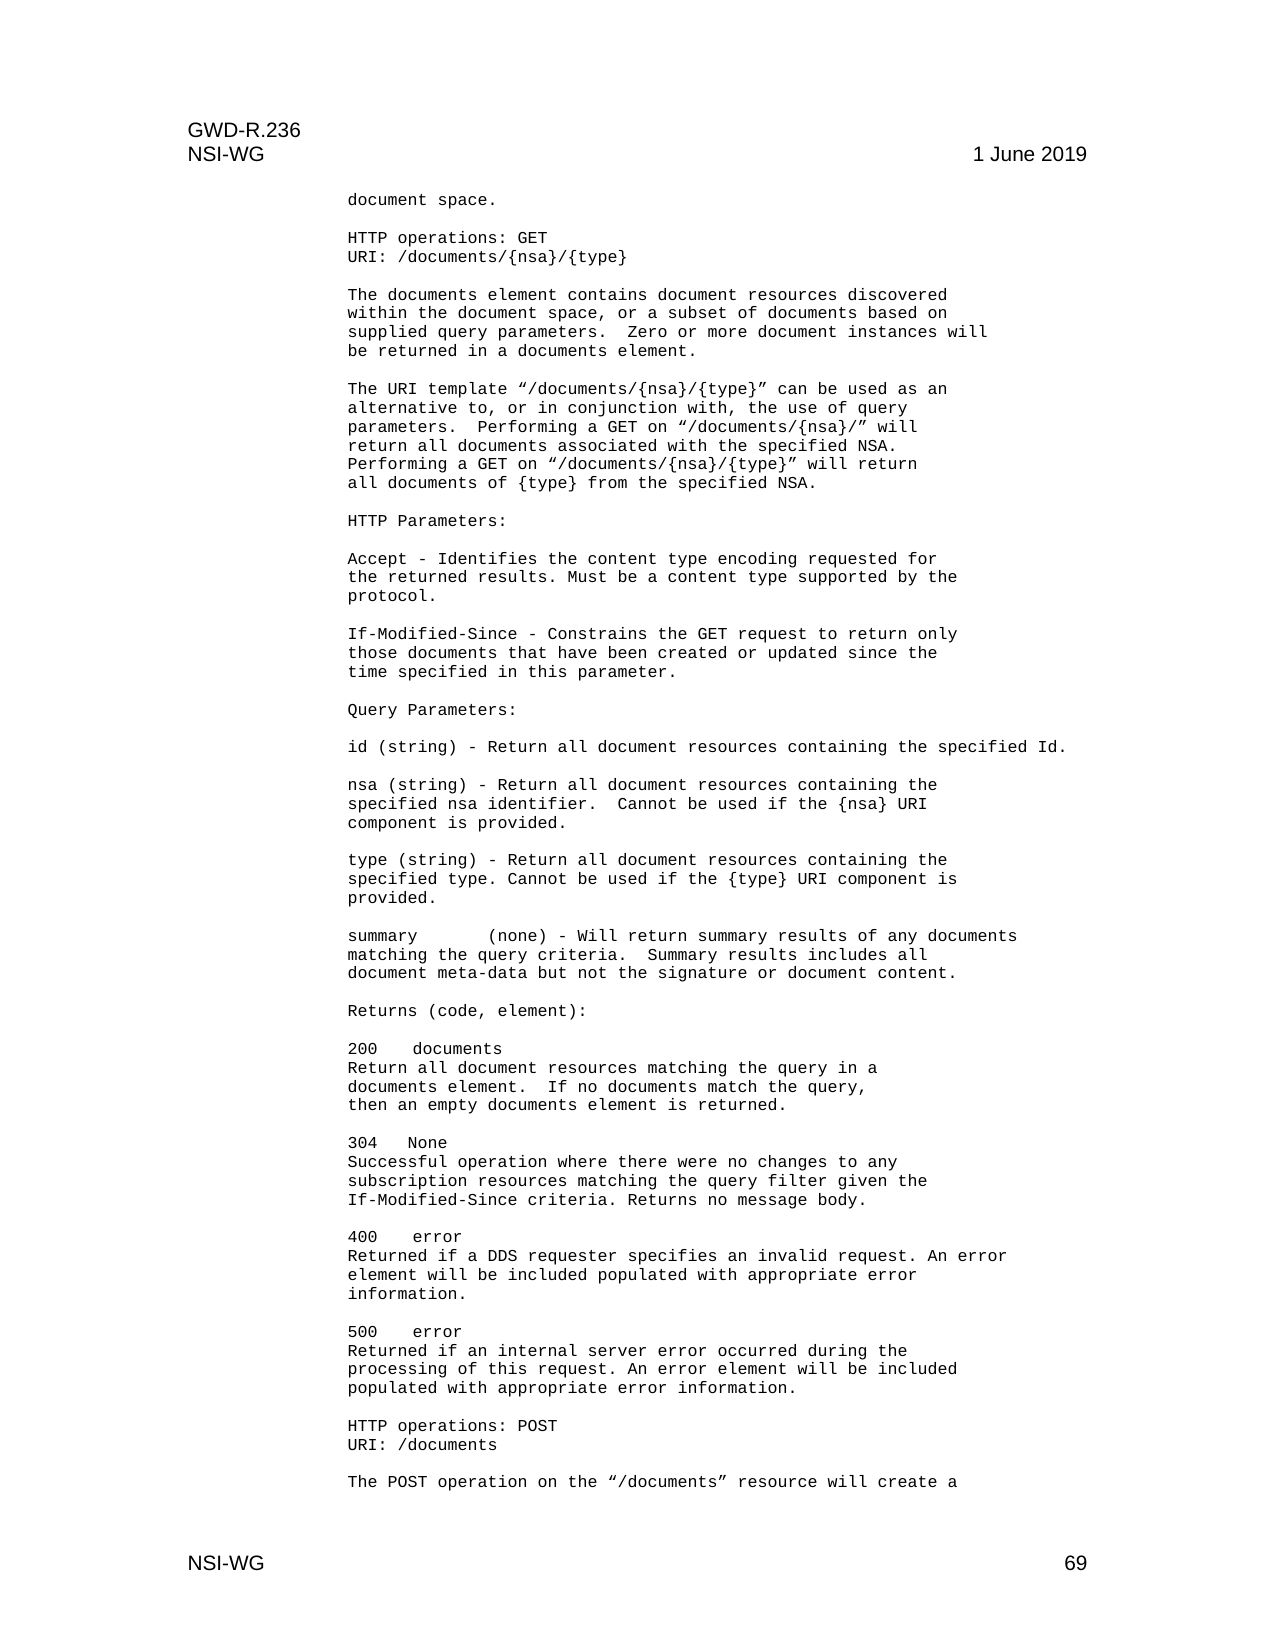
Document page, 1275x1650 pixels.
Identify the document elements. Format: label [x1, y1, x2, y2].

text [187, 192, 1088, 1493]
